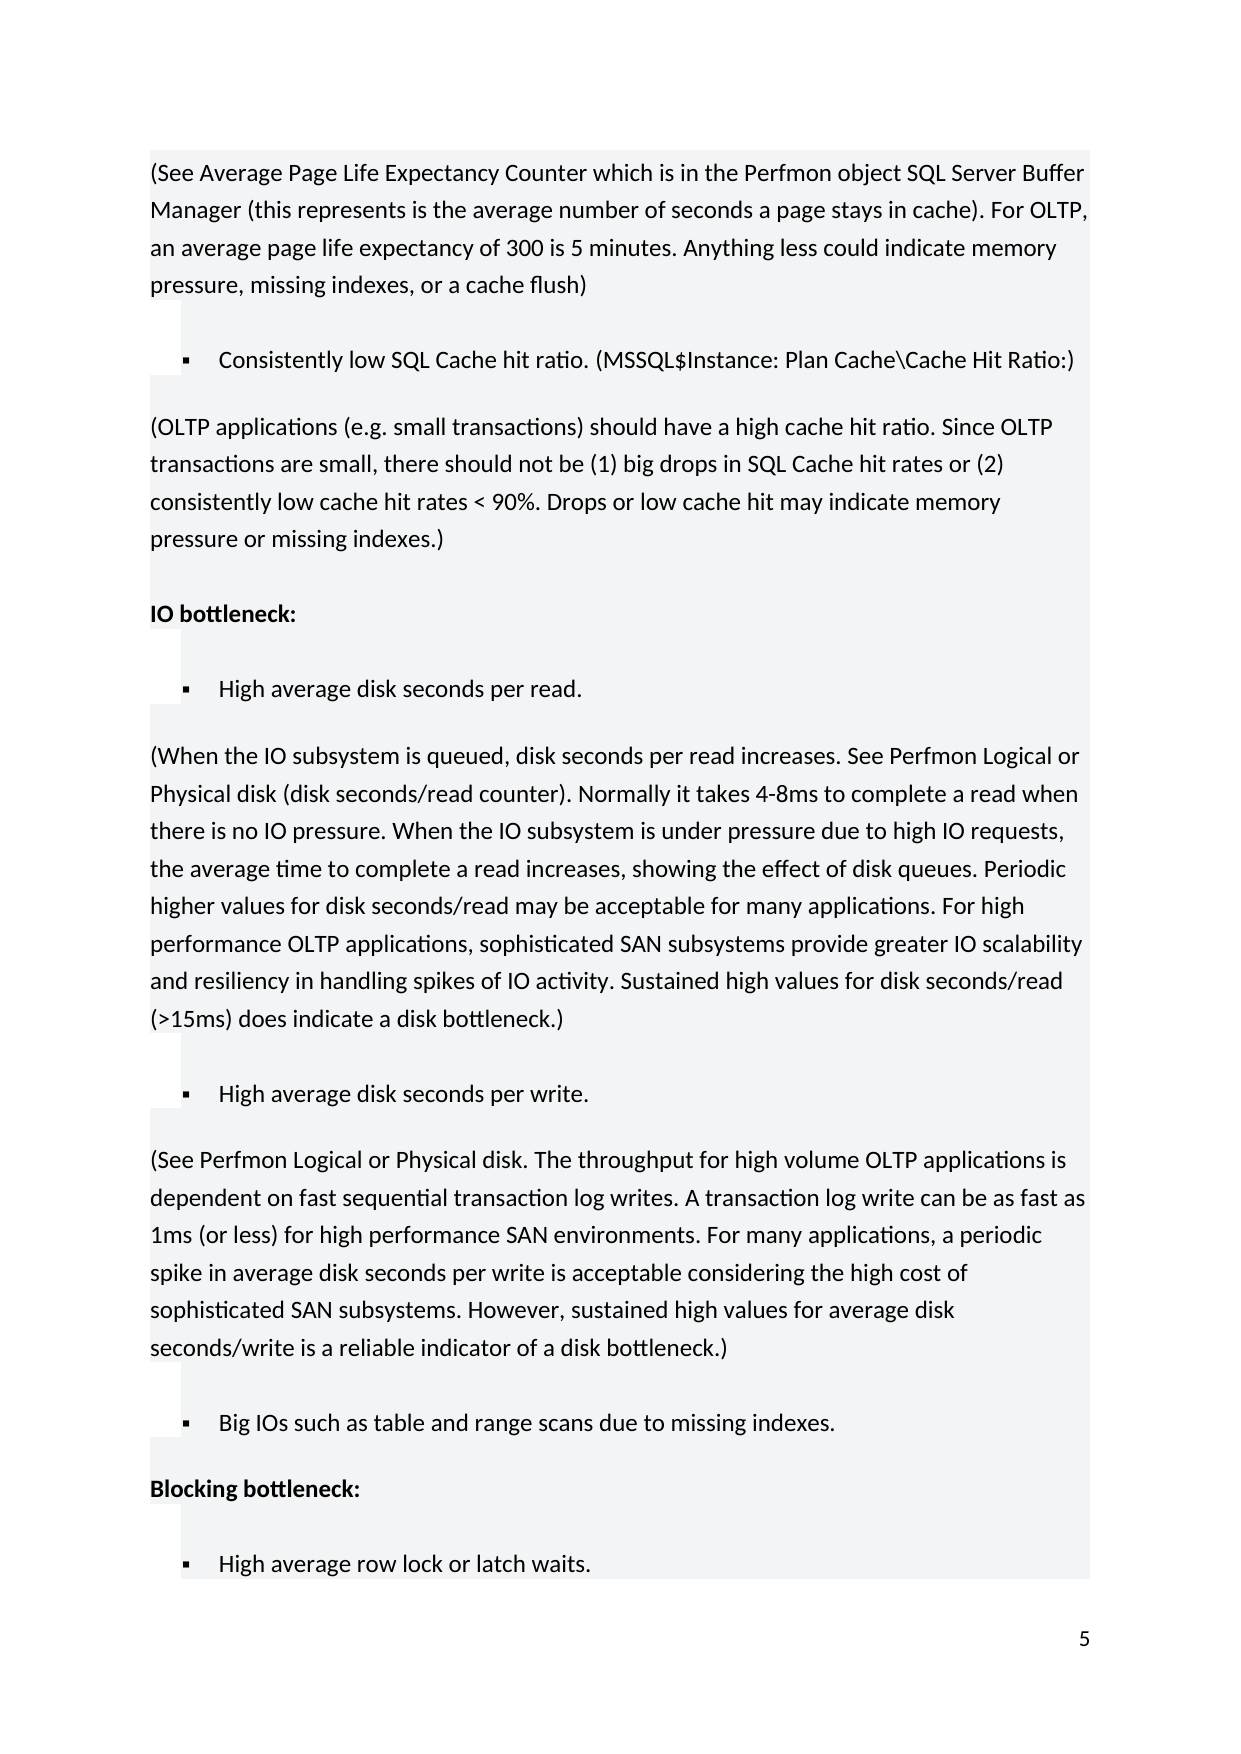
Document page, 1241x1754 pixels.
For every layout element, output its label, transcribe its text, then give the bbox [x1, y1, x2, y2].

text (OLTP applications (e.g. small transactions) should have a high cache hit ratio. Since OLTP transactions are small, there should not be (1) big drops in SQL Cache hit rates or (2) consistently low cache hit rates < 90%. Drops or low cache hit may indicate memory pressure or missing indexes.) [150, 404, 1090, 554]
list High average disk seconds per read. [181, 667, 1090, 704]
list High average disk seconds per write. [181, 1071, 1090, 1108]
text IO bottleneck: [150, 592, 1090, 629]
list Big IOs such as table and range scans due to missing indexes. [181, 1400, 1090, 1437]
text (When the IO subsystem is queued, disk seconds per read increases. See Perfmon Logical or Physical disk (disk seconds/read counter). Normally it takes 4-8ms to complete a read when there is no IO pressure. When the IO subsystem is under pressure due to high IO requests, the average time to complete a read increases, showing the effect of disk queues. Periodic higher values for disk seconds/read may be acceptable for many applications. For high performance OLTP applications, sophisticated SAN subsystems provide greater IO scalability and resiliency in handling spikes of IO activity. Sustained high values for disk seconds/read (>15ms) does indicate a disk bottleneck.) [150, 733, 1090, 1033]
text (See Perfmon Logical or Physical disk. The throughput for high volume OLTP applications is dependent on fast sequential transaction log writes. A transaction log write can be as fast as 1ms (or less) for high performance SAN environments. For many applications, a periodic spike in average disk seconds per write is acceptable considering the high cost of sophisticated SAN subsystems. However, sustained high values for average disk seconds/write is a reliable indicator of a disk bottleneck.) [150, 1137, 1090, 1362]
list Consistently low SQL Cache hit ratio. (MSSQL$Instance: Plan Cache\Cache Hit Ratio:) [181, 337, 1090, 375]
list High average row lock or latch waits. [181, 1542, 1090, 1579]
text (See Average Page Life Expectancy Counter which is in the Perfmon object SQL Server Buffer Manager (this represents is the average number of seconds a page stays in cache). For OLTP, an average page life expectancy of 300 is 5 minutes. Anything less could indicate memory pressure, missing indexes, or a cache flush) [150, 150, 1090, 300]
text Blocking bottleneck: [150, 1467, 1090, 1504]
